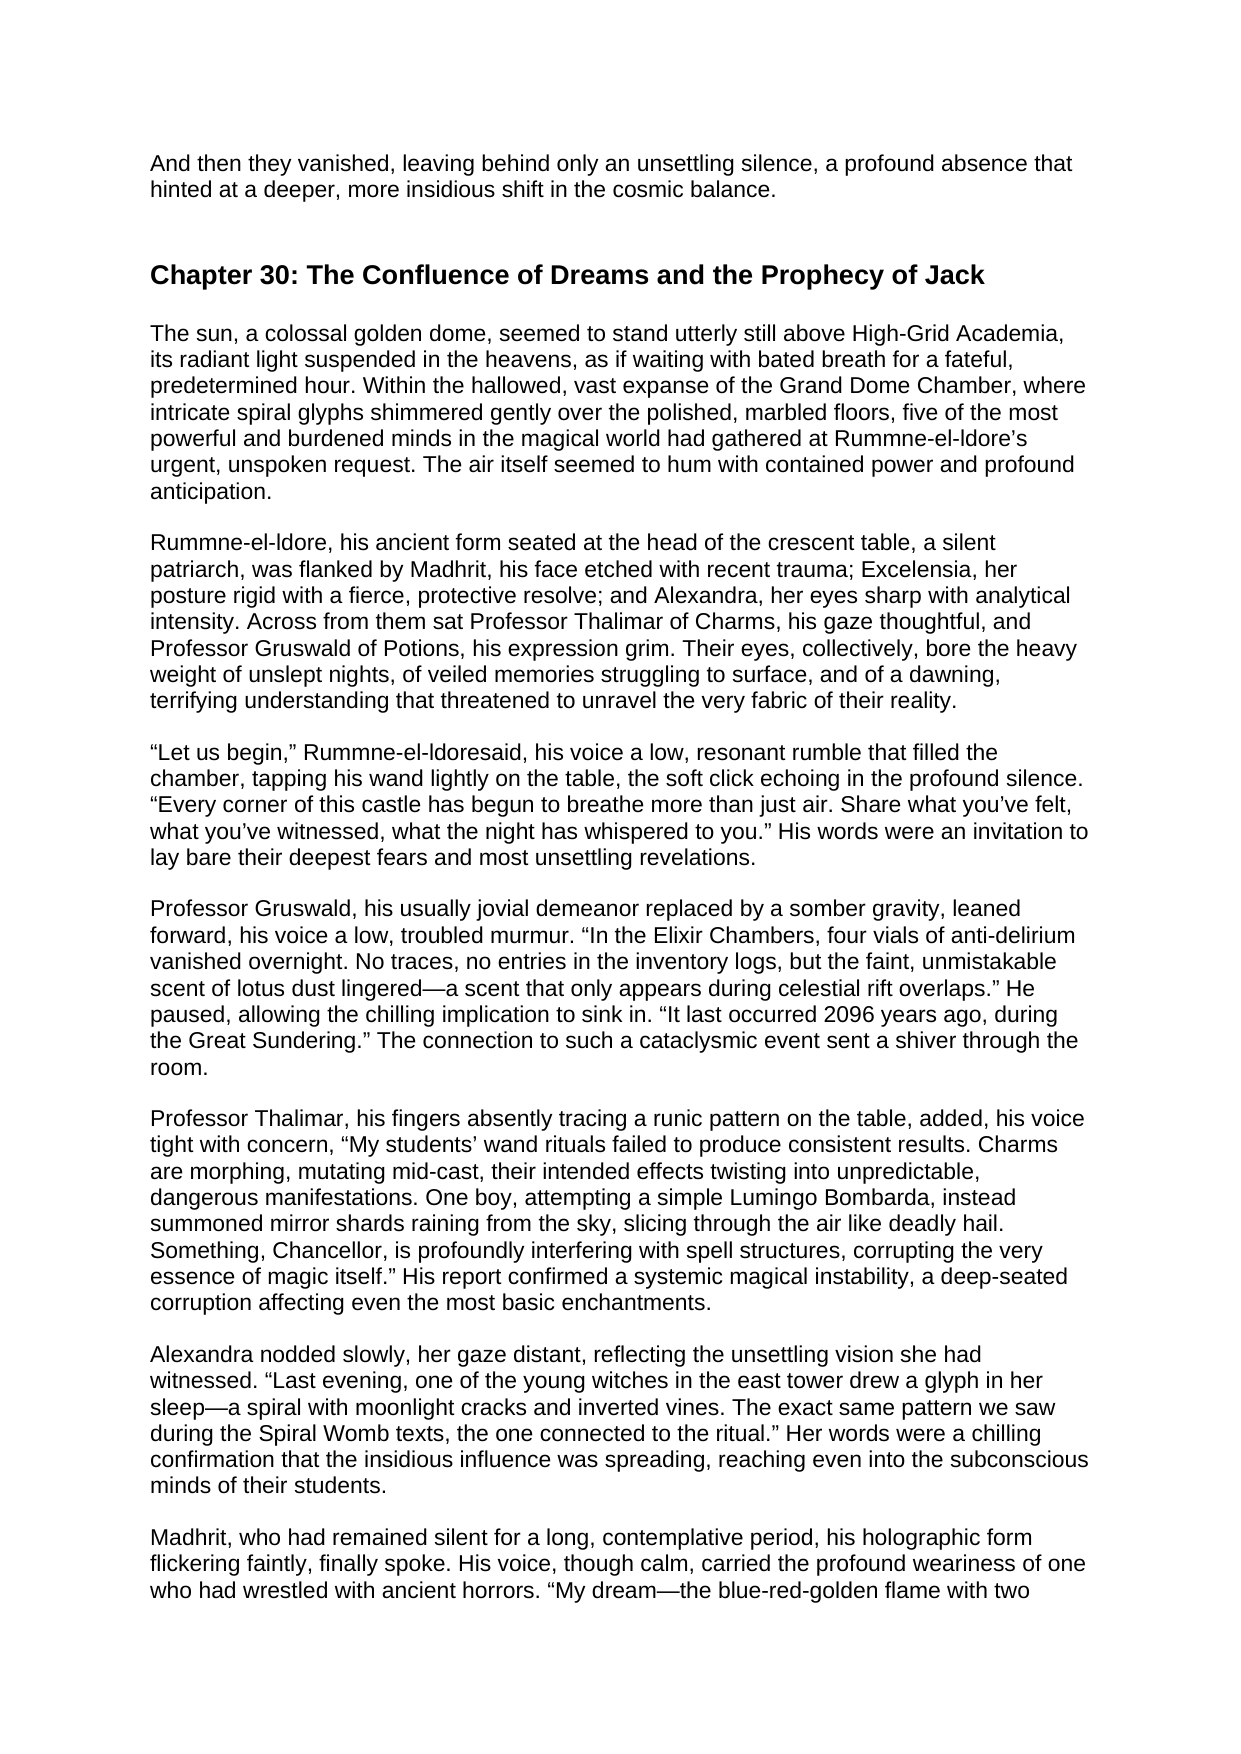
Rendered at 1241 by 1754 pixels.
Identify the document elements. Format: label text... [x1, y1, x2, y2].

text And then they vanished, leaving behind only an unsettling silence, a profound absence that hinted at a deeper, more insidious shift in the cosmic balance. [150, 150, 1090, 203]
text Alexandra nodded slowly, her gaze distant, reflecting the unsettling vision she had witnessed. “Last evening, one of the young witches in the east tower drew a glyph in her sleep—a spiral with moonlight cracks and inverted vines. The exact same pattern we saw during the Spiral Womb texts, the one connected to the ritual.” Her words were a chilling confirmation that the insidious influence was spreading, reaching even into the subconscious minds of their students. [150, 1341, 1090, 1499]
text Rummne-el-ldore, his ancient form seated at the head of the crescent table, a silent patriarch, was flanked by Madhrit, his face etched with recent trauma; Excelensia, her posture rigid with a fierce, protective resolve; and Alexandra, her eyes sharp with analytical intensity. Across from them sat Professor Thalimar of Charms, his gaze thoughtful, and Professor Gruswald of Potions, his expression grim. Their eyes, collectively, bore the heavy weight of unslept nights, of veiled memories struggling to surface, and of a dawning, terrifying understanding that threatened to unravel the very fabric of their reality. [150, 529, 1090, 714]
text The sun, a colossal golden dome, seemed to stand utterly still above High-Grid Academia, its radiant light suspended in the heavens, as if waiting with bated breath for a fateful, predetermined hour. Within the hallowed, vast expanse of the Grand Dome Chamber, where intricate spiral glyphs shimmered gently over the polished, marbled floors, five of the most powerful and burdened minds in the magical world had gathered at Rummne-el-ldore’s urgent, unspoken request. The air itself seemed to hum with contained power and profound anticipation. [150, 320, 1090, 504]
text Chapter 30: The Confluence of Dreams and the Prophecy of Jack [150, 228, 1090, 290]
text Professor Thalimar, his fingers absently tracing a runic pattern on the table, added, his voice tight with concern, “My students’ wand rituals failed to produce consistent results. Charms are morphing, mutating mid-cast, their intended effects twisting into unpredictable, dangerous manifestations. One boy, attempting a simple Lumingo Bombarda, instead summoned mirror shards raining from the sky, slicing through the air like deadly hail. Something, Chancellor, is profoundly interfering with spell structures, corrupting the very essence of magic itself.” His report confirmed a systemic magical instability, a deep-seated corruption affecting even the most basic enchantments. [150, 1105, 1090, 1316]
text Professor Gruswald, his usually jovial demeanor replaced by a somber gravity, leaned forward, his voice a low, troubled murmur. “In the Elixir Chambers, four vials of anti-delirium vanished overnight. No traces, no entries in the inventory logs, but the faint, unmistakable scent of lotus dust lingered—a scent that only appears during celestial rift overlaps.” He paused, allowing the chilling implication to sink in. “It last occurred 2096 years ago, during the Great Sundering.” The connection to such a cataclysmic event sent a shiver through the room. [150, 895, 1090, 1080]
text “Let us begin,” Rummne-el-ldoresaid, his voice a low, resonant rumble that filled the chamber, tapping his wand lightly on the table, the soft click echoing in the profound silence. “Every corner of this castle has begun to breathe more than just air. Share what you’ve felt, what you’ve witnessed, what the night has whispered to you.” His words were an invitation to lay bare their deepest fears and most unsettling revelations. [150, 739, 1090, 870]
